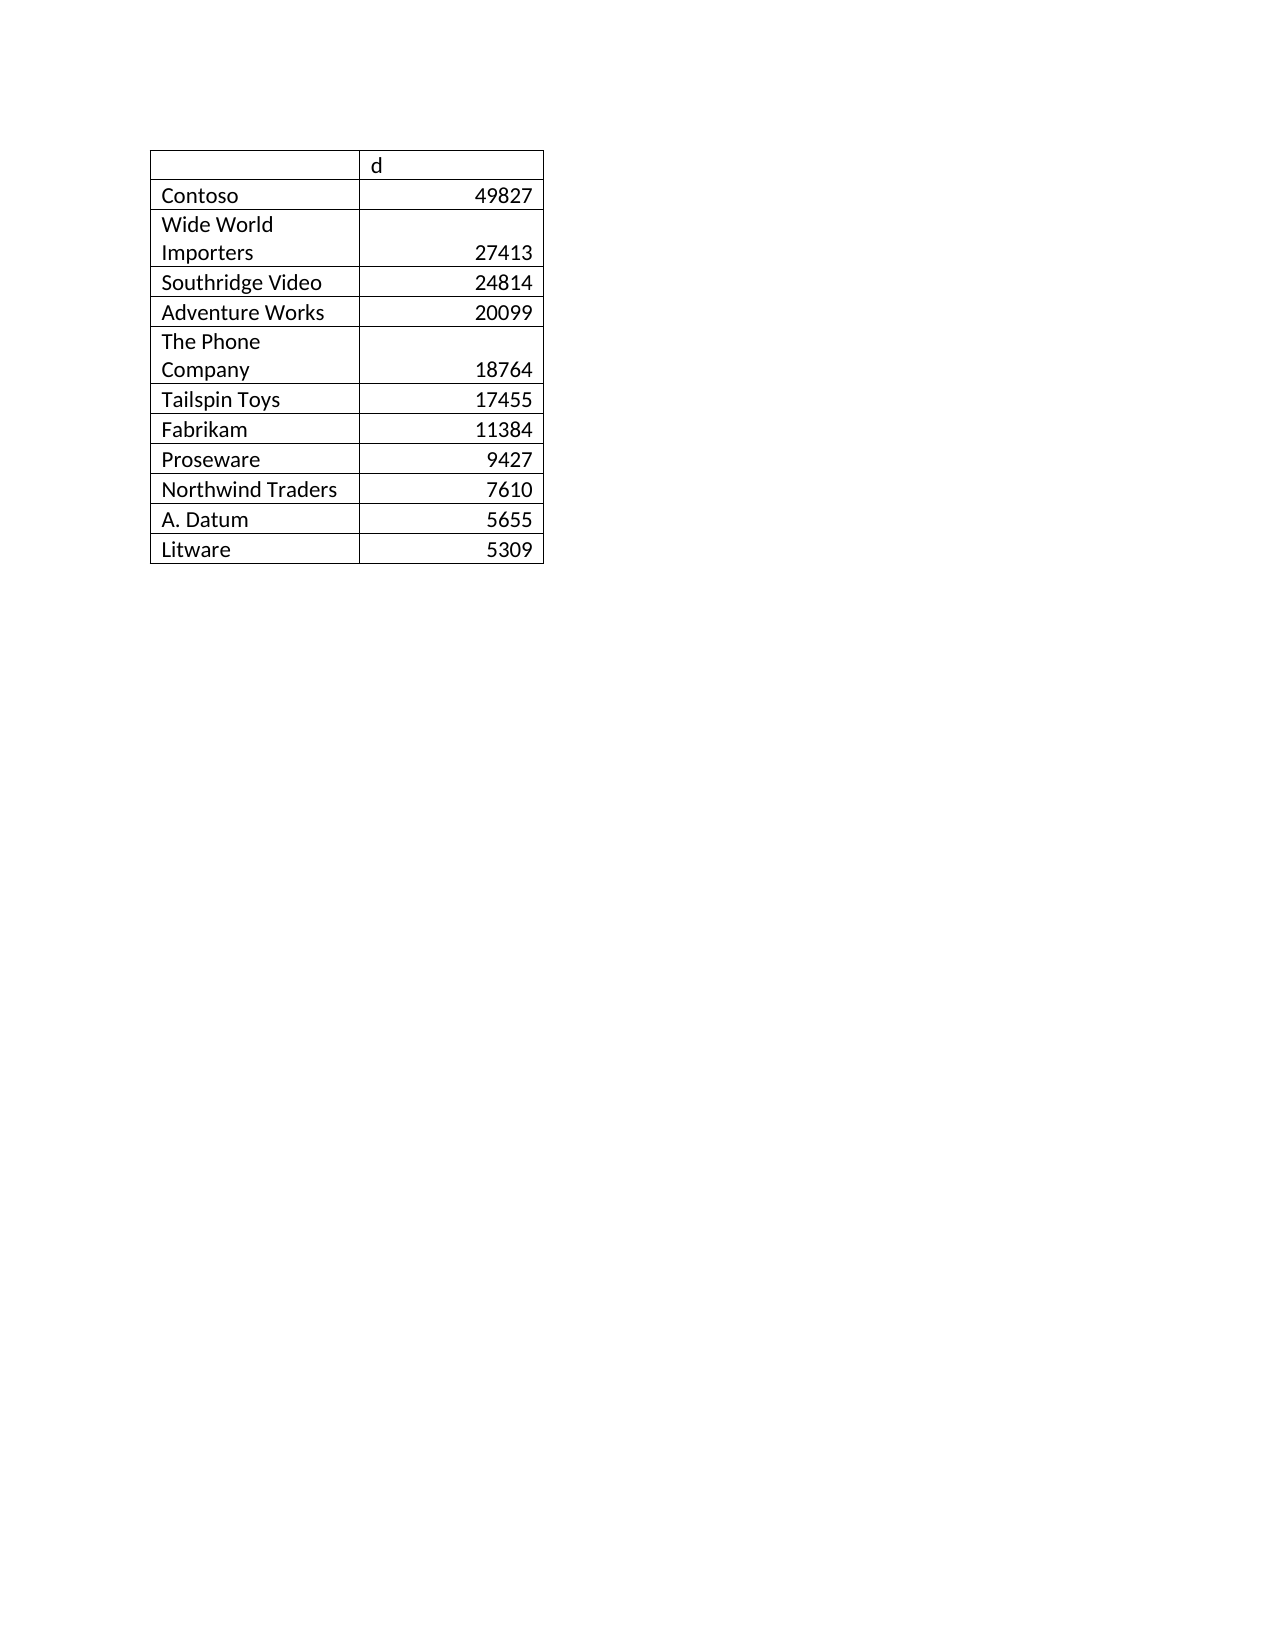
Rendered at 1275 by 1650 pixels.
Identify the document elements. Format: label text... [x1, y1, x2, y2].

table_cell A. Datum [151, 504, 359, 533]
table_cell 5655 [360, 504, 543, 533]
table_cell Tailspin Toys [151, 384, 359, 413]
table_header TotalQuantitySold [360, 151, 543, 179]
table_header Brand [151, 151, 359, 179]
table_cell Proseware [151, 444, 359, 473]
table_cell Fabrikam [151, 414, 359, 443]
table_cell 20099 [360, 297, 543, 326]
table_cell Southridge Video [151, 267, 359, 296]
table_cell 49827 [360, 180, 543, 209]
table_cell Contoso [151, 180, 359, 209]
table_cell 27413 [360, 210, 543, 266]
table_cell 17455 [360, 384, 543, 413]
table_cell 11384 [360, 414, 543, 443]
table_cell 7610 [360, 474, 543, 503]
table_cell Wide World Importers [151, 210, 359, 266]
table_cell 9427 [360, 444, 543, 473]
table_cell The Phone Company [151, 327, 359, 383]
table_cell 18764 [360, 327, 543, 383]
table_cell 5309 [360, 534, 543, 563]
table_cell 24814 [360, 267, 543, 296]
table_cell Litware [151, 534, 359, 563]
table_cell Northwind Traders [151, 474, 359, 503]
table_cell Adventure Works [151, 297, 359, 326]
